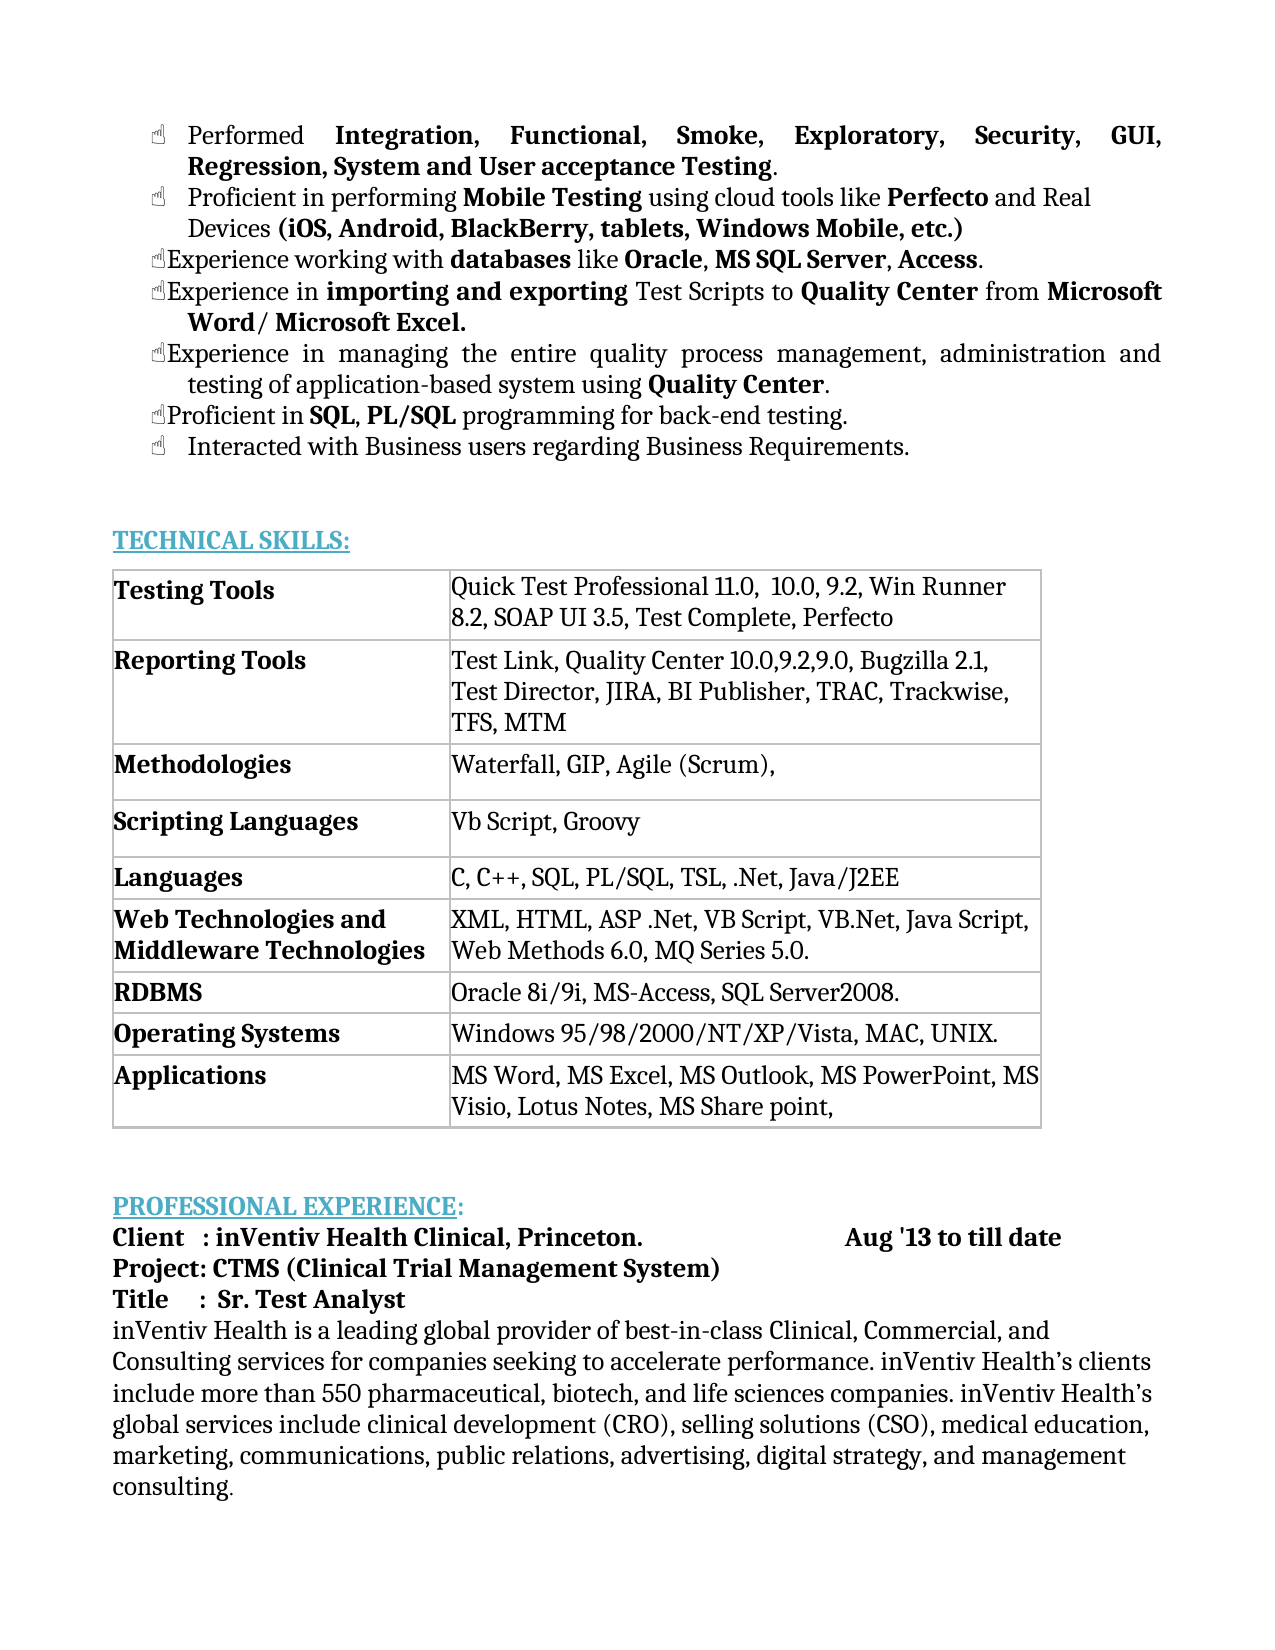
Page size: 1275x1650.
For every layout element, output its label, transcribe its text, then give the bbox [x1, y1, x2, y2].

table_header Testing Tools [114, 571, 449, 639]
table_cell Operating Systems [114, 1014, 449, 1054]
list Interacted with Business users regarding Business Requirements. [150, 431, 1162, 463]
table_cell XML, HTML, ASP .Net, VB Script, VB.Net, Java Script, Web Methods 6.0, MQ Series 5.0. [451, 900, 1040, 971]
table_cell Reporting Tools [114, 641, 449, 742]
list Experience in importing and exporting Test Scripts to Quality Center from Microsoft Word/ Microsoft Excel. [150, 276, 1162, 338]
text PROFESSIONAL EXPERIENCE: [112, 1191, 1162, 1222]
text inVentiv Health is a leading global provider of best-in-class Clinical, Commercial, and Consulting services for companies seeking to accelerate performance. inVentiv Health’s clients include more than 550 pharmaceutical, biotech, and life sciences companies. inVentiv Health’s global services include clinical development (CRO), selling solutions (CSO), medical education, marketing, communications, public relations, advertising, digital strategy, and management consulting. [112, 1315, 1162, 1502]
table_cell Scripting Languages [114, 801, 449, 856]
table_cell Applications [114, 1056, 449, 1126]
table_cell Windows 95/98/2000/NT/XP/Vista, MAC, UNIX. [451, 1014, 1040, 1054]
table_cell Test Link, Quality Center 10.0,9.2,9.0, Bugzilla 2.1, Test Director, JIRA, BI Publisher, TRAC, Trackwise, TFS, MTM [451, 641, 1040, 742]
list Proficient in SQL, PL/SQL programming for back-end testing. [150, 400, 1162, 431]
table_cell C, C++, SQL, PL/SQL, TSL, .Net, Java/J2EE [451, 858, 1040, 898]
table_cell Web Technologies and Middleware Technologies [114, 900, 449, 971]
text Client : inVentiv Health Clinical, Princeton. Aug '13 to till date Project: CTMS (Clinical Trial Management System) Title : Sr. Test Analyst [112, 1222, 1162, 1315]
table_cell Waterfall, GIP, Agile (Scrum), [451, 745, 1040, 799]
table_cell MS Word, MS Excel, MS Outlook, MS PowerPoint, MS Visio, Lotus Notes, MS Share point, [451, 1056, 1040, 1126]
list Experience working with databases like Oracle, MS SQL Server, Access. [150, 244, 1162, 276]
table_cell Vb Script, Groovy [451, 801, 1040, 856]
table_header Quick Test Professional 11.0, 10.0, 9.2, Win Runner 8.2, SOAP UI 3.5, Test Complete, Perfecto [451, 571, 1040, 639]
table_cell Methodologies [114, 745, 449, 799]
table_cell Oracle 8i/9i, MS-Access, SQL Server2008. [451, 973, 1040, 1012]
list Proficient in performing Mobile Testing using cloud tools like Perfecto and Real Devices (iOS, Android, BlackBerry, tablets, Windows Mobile, etc.) [150, 182, 1162, 244]
list Experience in managing the entire quality process management, administration and testing of application-based system using Quality Center. [150, 338, 1162, 400]
table_cell RDBMS [114, 973, 449, 1012]
table_cell Languages [114, 858, 449, 898]
text TECHNICAL SKILLS: [112, 525, 1162, 556]
list Performed Integration, Functional, Smoke, Exploratory, Security, GUI, Regression, System and User acceptance Testing. [150, 120, 1162, 182]
